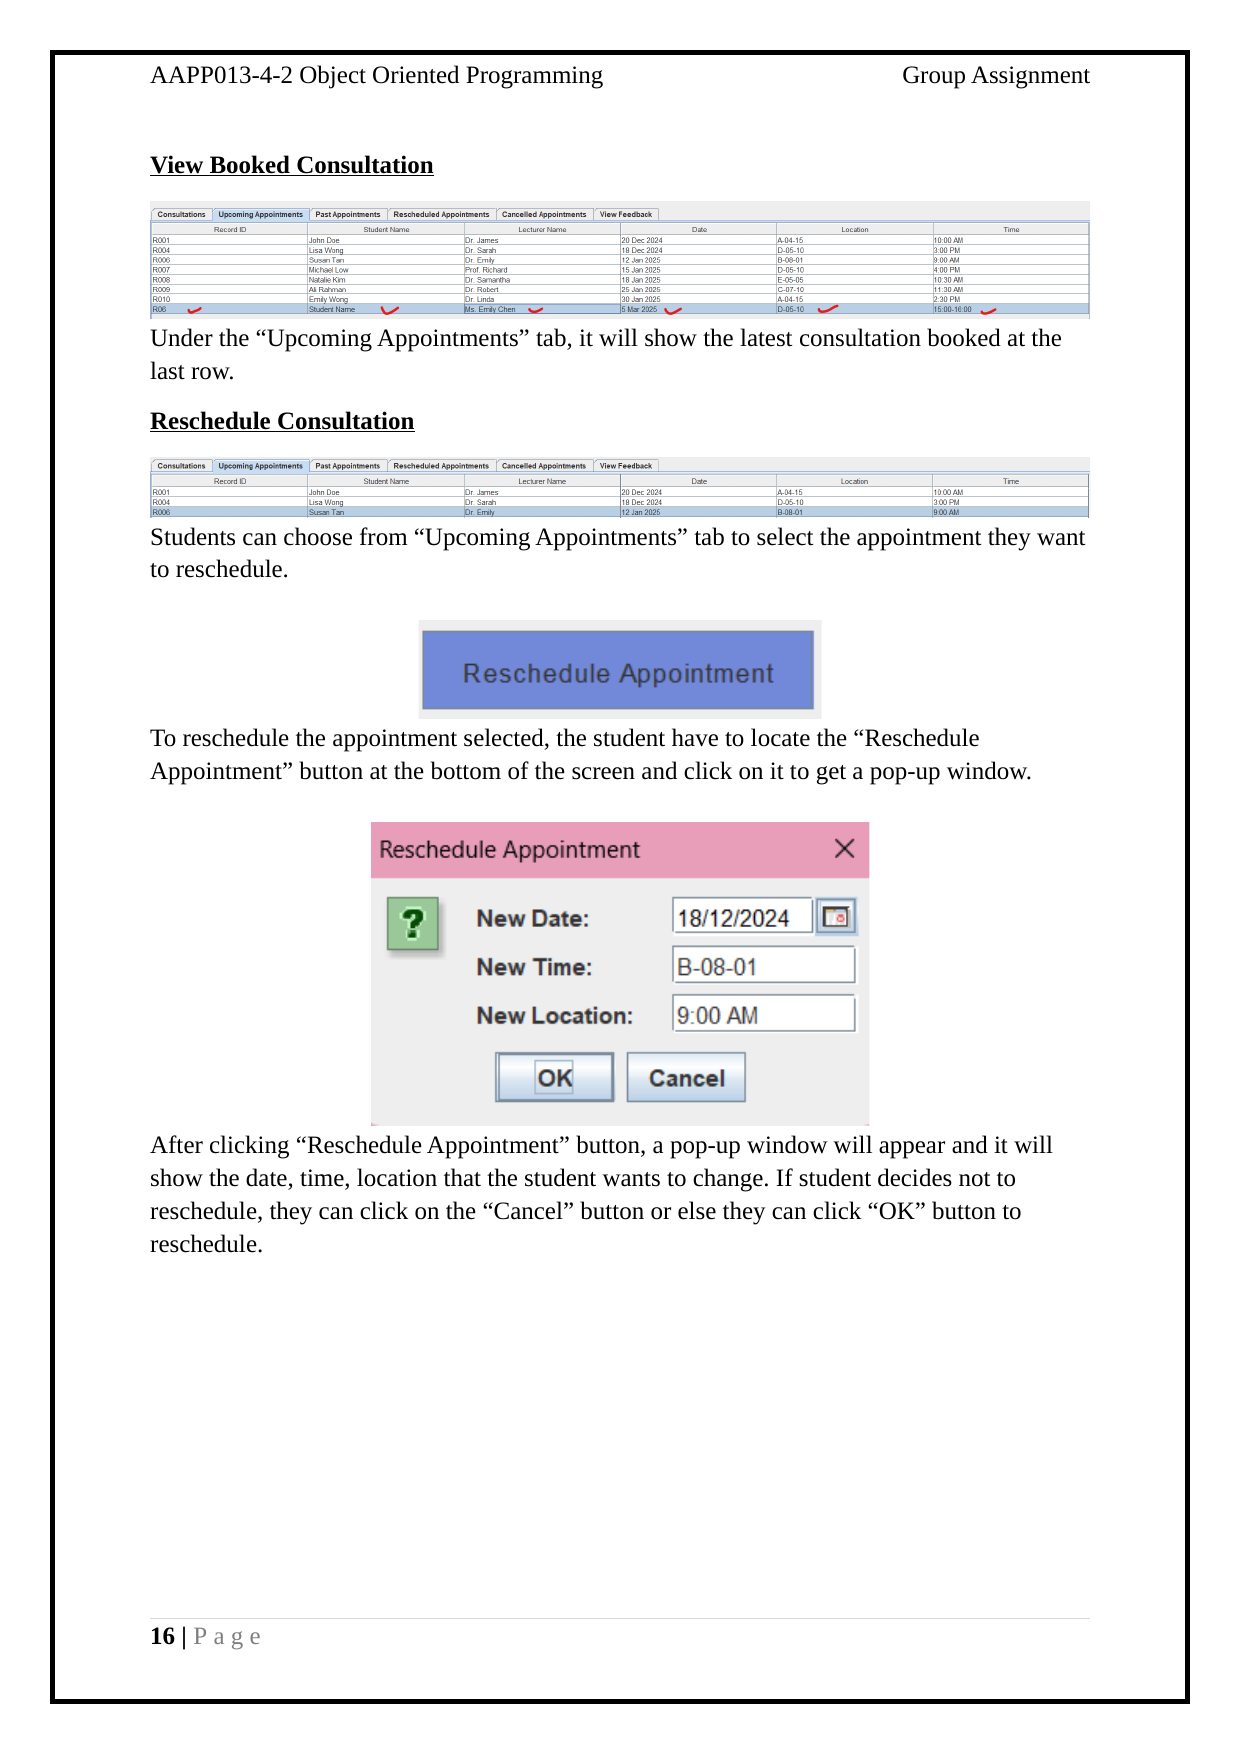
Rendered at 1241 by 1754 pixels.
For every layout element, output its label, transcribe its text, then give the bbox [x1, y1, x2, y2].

picture [150, 201, 1091, 319]
picture [418, 620, 822, 719]
text After clicking “Reschedule Appointment” button, a pop-up window will appear and it will show the date, time, location that the student wants to change. If student decides not to reschedule, they can click on the “Cancel” button or else they can click “OK” button to reschedule. [150, 1130, 1090, 1258]
text To reschedule the appointment selected, the student have to locate the “Reschedule Appointment” button at the bottom of the screen and click on it to get a pop-up window. [150, 723, 1090, 785]
text Under the “Upcoming Appointments” tab, it will show the latest consultation booked at the last row. [150, 323, 1090, 385]
text Students can choose from “Upcoming Appointments” tab to select the appointment they want to reschedule. [150, 522, 1090, 583]
picture [150, 457, 1091, 518]
subtitle View Booked Consultation [150, 150, 1090, 179]
subtitle Reschedule Consultation [150, 406, 1090, 435]
picture [371, 822, 870, 1126]
